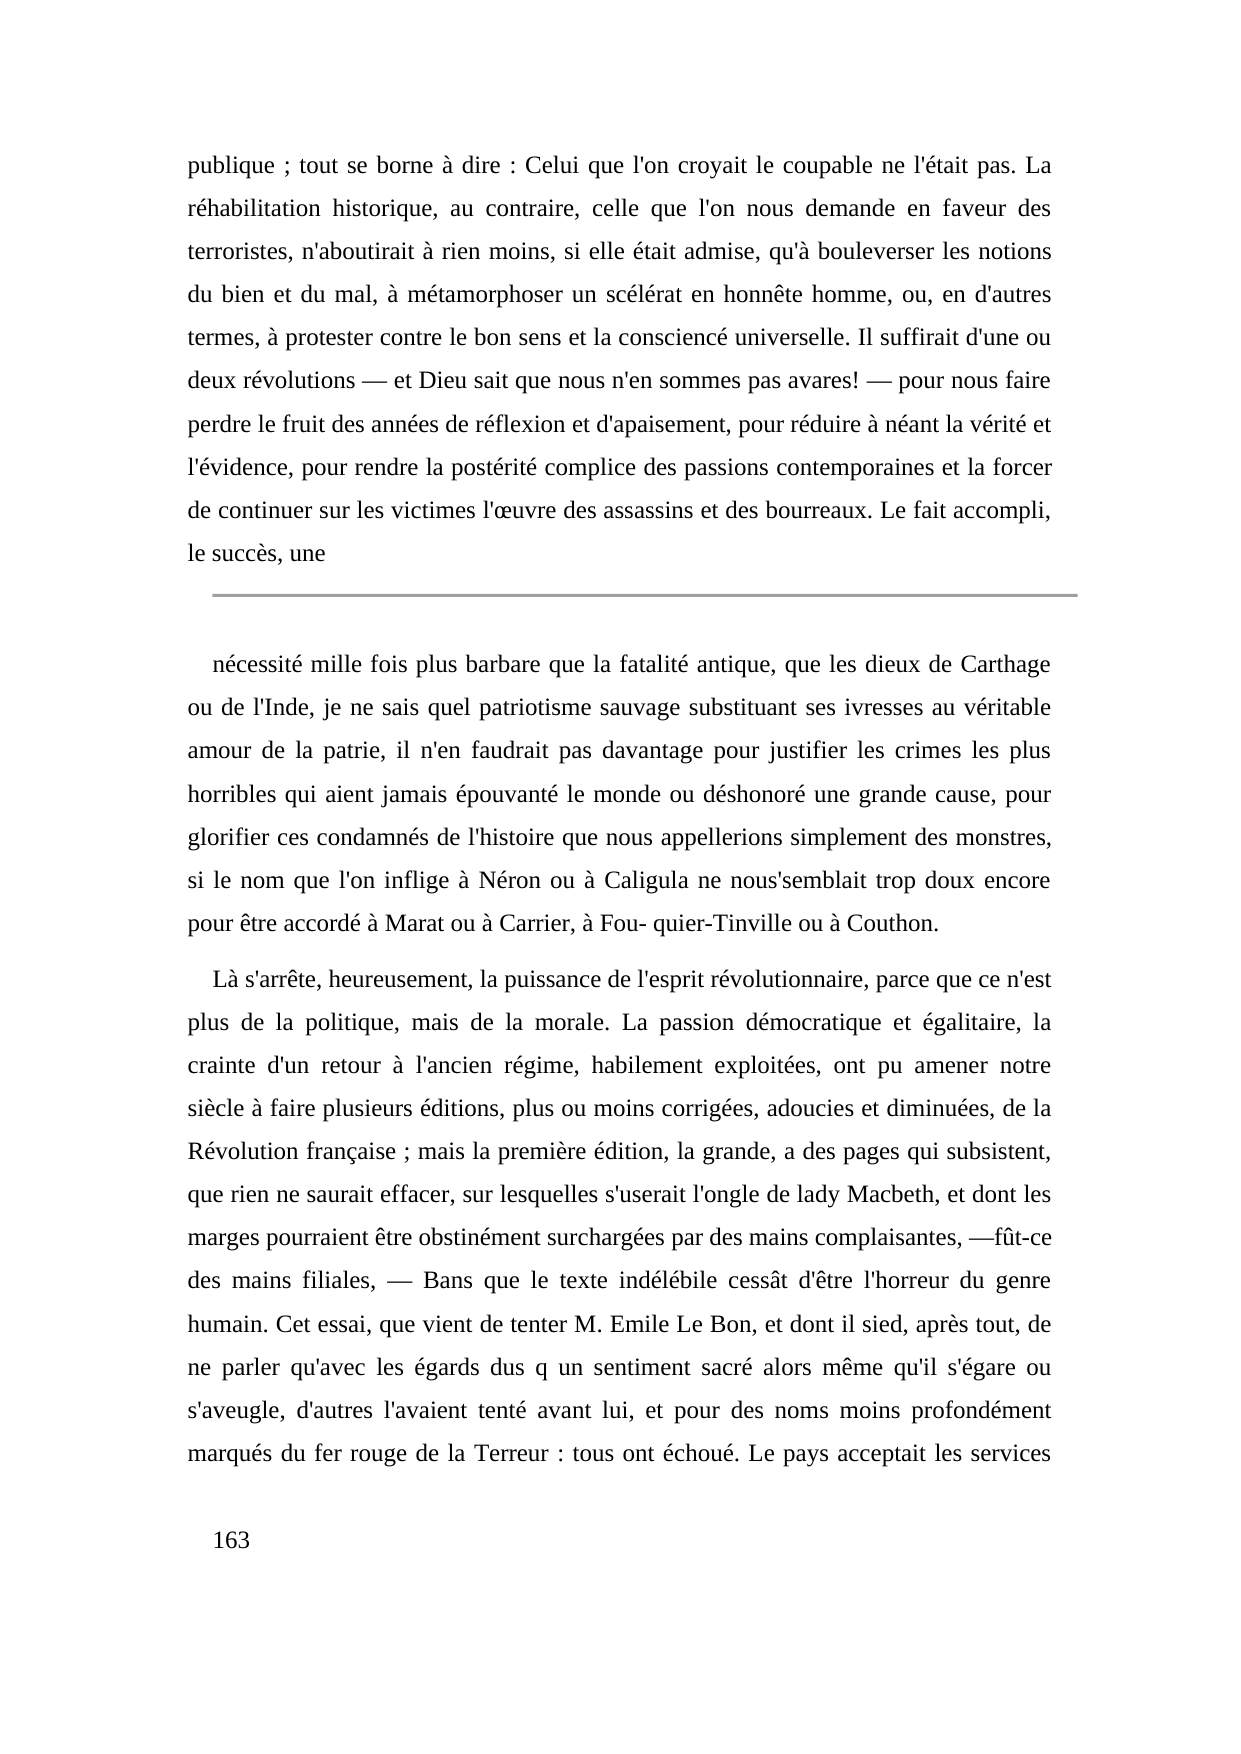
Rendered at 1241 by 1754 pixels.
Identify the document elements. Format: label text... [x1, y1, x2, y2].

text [187, 964, 1053, 1467]
text nécessité mille fois plus barbare que la fatalité antique, que les dieux de Carthage ou de l'Inde, je ne sais quel patriotisme sauvage substituant ses ivresses au véritable amour de la patrie, il n'en faudrait pas davantage pour justifier les crimes les plus horribles qui aient jamais épouvanté le monde ou déshonoré une grande cause, pour glorifier ces condamnés de l'histoire que nous appellerions simplement des monstres, si le nom que l'on inflige à Néron ou à Caligula ne nous'semblait trop doux encore pour être accordé à Marat ou à Carrier, à Fou- quier-Tinville ou à Couthon. [187, 649, 1053, 937]
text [187, 150, 1053, 567]
